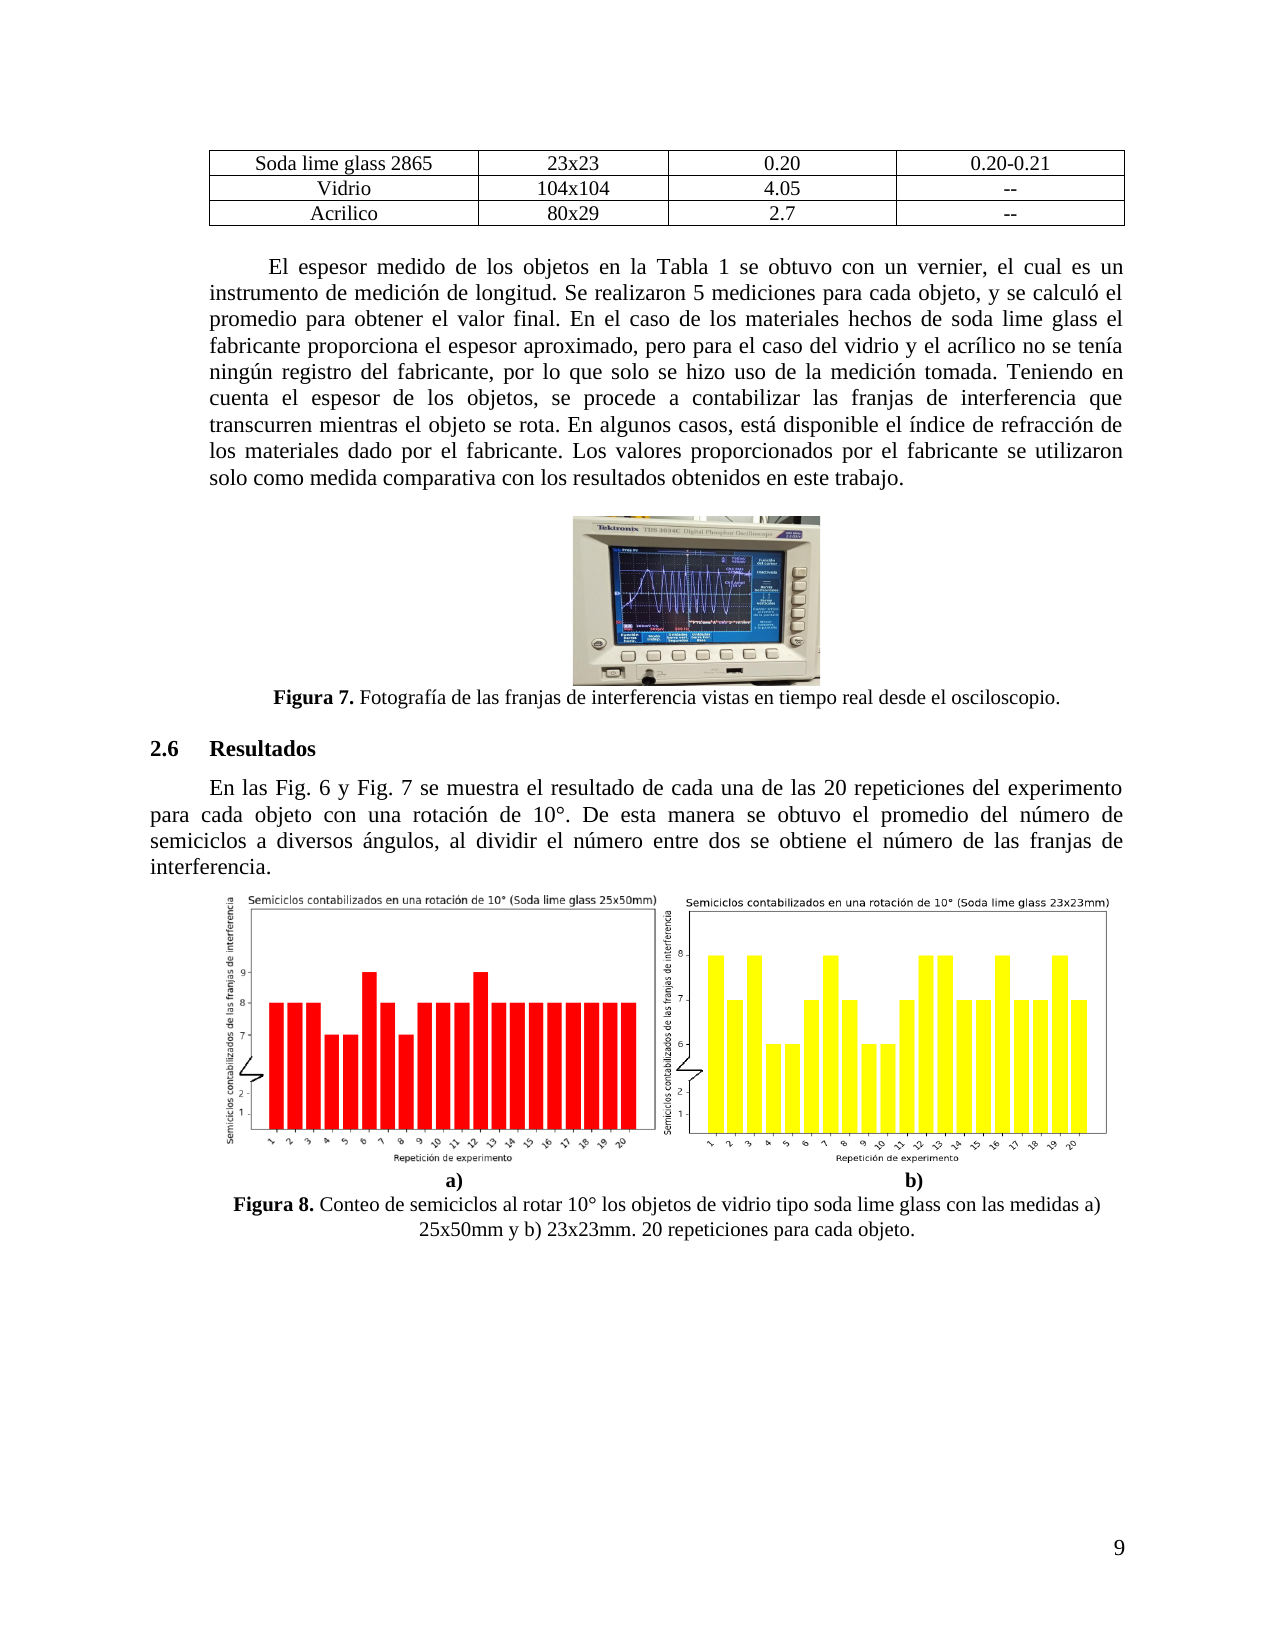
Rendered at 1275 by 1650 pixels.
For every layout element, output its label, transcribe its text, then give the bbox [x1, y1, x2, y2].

table_cell -- [897, 176, 1124, 200]
table_cell 80x29 [479, 201, 668, 225]
table_cell 4.05 [669, 176, 896, 200]
table_cell 0.20 [669, 151, 896, 175]
text El espesor medido de los objetos en la Tabla 1 se obtuvo con un vernier, el cual es un instrumento de medición de longitud. Se realizaron 5 mediciones para cada objeto, y se calculó el promedio para obtener el valor final. En el caso de los materiales hechos de soda lime glass el fabricante proporciona el espesor aproximado, pero para el caso del vidrio y el acrílico no se tenía ningún registro del fabricante, por lo que solo se hizo uso de la medición tomada. Teniendo en cuenta el espesor de los objetos, se procede a contabilizar las franjas de interferencia que transcurren mientras el objeto se rota. En algunos casos, está disponible el índice de refracción de los materiales dado por el fabricante. Los valores proporcionados por el fabricante se utilizaron solo como medida comparativa con los resultados obtenidos en este trabajo. [209, 253, 1125, 490]
text Figura 8. Conteo de semiciclos al rotar 10° los objetos de vidrio tipo soda lime glass con las medidas a) 25x50mm y b) 23x23mm. 20 repeticiones para cada objeto. [209, 1192, 1125, 1241]
table_cell Vidrio [210, 176, 478, 200]
table_cell Acrilico [210, 201, 478, 225]
text En las Fig. 6 y Fig. 7 se muestra el resultado de cada una de las 20 repeticiones del experimento para cada objeto con una rotación de 10°. De esta manera se obtuvo el promedio del número de semiciclos a diversos ángulos, al dividir el número entre dos se obtiene el número de las franjas de interferencia. [150, 774, 1125, 880]
list b) [445, 1168, 1125, 1192]
subtitle Resultados [150, 736, 1125, 762]
picture [572, 516, 821, 686]
table_cell Soda lime glass 2865 [210, 151, 478, 175]
text Figura 7. Fotografía de las franjas de interferencia vistas en tiempo real desde el osciloscopio. [209, 685, 1125, 709]
table_cell 104x104 [479, 176, 668, 200]
table_cell 2.7 [669, 201, 896, 225]
table_cell -- [897, 201, 1124, 225]
picture [222, 879, 1112, 1169]
table_cell 23x23 [479, 151, 668, 175]
table_cell 0.20-0.21 [897, 151, 1124, 175]
